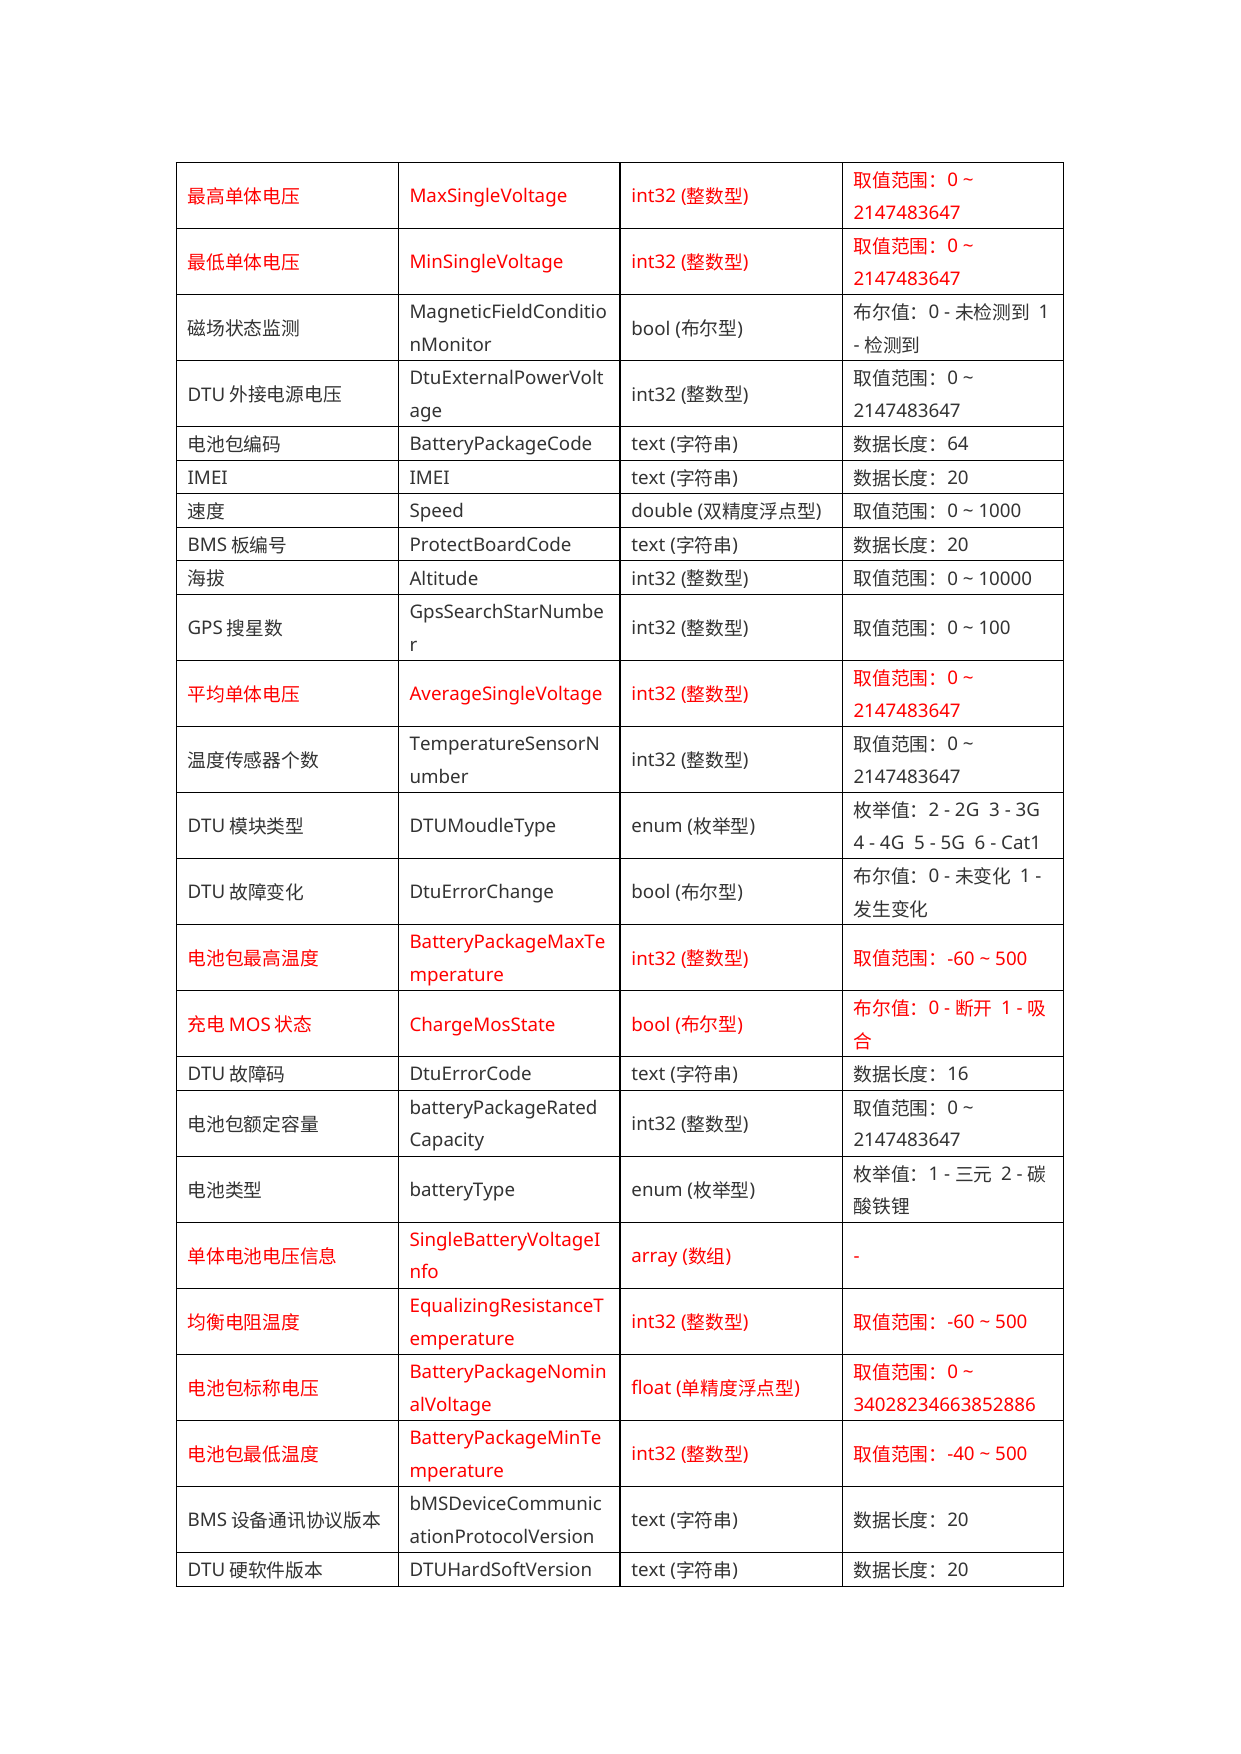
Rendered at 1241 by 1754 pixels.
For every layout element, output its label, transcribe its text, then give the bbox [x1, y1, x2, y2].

table_cell DtuErrorCode [399, 1057, 619, 1090]
table_cell 均衡电阻温度 [177, 1289, 398, 1354]
table_cell BMS设备通讯协议版本 [177, 1487, 398, 1552]
table_cell MinSingleVoltage [399, 229, 619, 294]
table_cell batteryPackageRatedCapacity [399, 1091, 619, 1156]
table_cell int32 (整数型) [621, 595, 842, 660]
table_cell SingleBatteryVoltageInfo [399, 1223, 619, 1288]
table_cell DTU故障码 [177, 1057, 398, 1090]
table_cell EqualizingResistanceTemperature [399, 1289, 619, 1354]
table_cell DtuErrorChange [399, 859, 619, 924]
table_cell float (单精度浮点型) [621, 1355, 842, 1420]
table_cell 数据长度：20 [843, 1487, 1063, 1552]
table_cell GPS搜星数 [177, 595, 398, 660]
table_cell 数据长度：20 [843, 461, 1063, 493]
table_cell 取值范围：0 ~ 2147483647 [843, 1091, 1063, 1156]
table_cell DtuExternalPowerVoltage [399, 361, 619, 426]
table_cell - [843, 1223, 1063, 1288]
table_cell 温度传感器个数 [177, 727, 398, 792]
table_cell BatteryPackageNominalVoltage [399, 1355, 619, 1420]
table_cell 取值范围：0 ~ 2147483647 [843, 661, 1063, 726]
table_cell int32 (整数型) [621, 727, 842, 792]
table_cell MagneticFieldConditionMonitor [399, 295, 619, 360]
table_cell 布尔值：0 - 未变化 1 - 发生变化 [843, 859, 1063, 924]
table_cell 取值范围：0 ~ 2147483647 [843, 727, 1063, 792]
table_cell int32 (整数型) [621, 925, 842, 990]
table_cell bool (布尔型) [621, 991, 842, 1056]
table_cell 枚举值：1 - 三元 2 - 碳酸铁锂 [843, 1157, 1063, 1222]
table_cell DTU模块类型 [177, 793, 398, 858]
table_cell BatteryPackageMinTemperature [399, 1421, 619, 1486]
table_cell int32 (整数型) [621, 361, 842, 426]
table_cell AverageSingleVoltage [399, 661, 619, 726]
table_cell 布尔值：0 - 断开 1 - 吸合 [843, 991, 1063, 1056]
table_cell bool (布尔型) [621, 295, 842, 360]
table_cell 数据长度：20 [843, 1553, 1063, 1586]
table_cell DTUHardSoftVersion [399, 1553, 619, 1586]
table_cell ChargeMosState [399, 991, 619, 1056]
table_cell BMS板编号 [177, 528, 398, 560]
table_cell text (字符串) [621, 528, 842, 560]
table_cell text (字符串) [621, 427, 842, 460]
table_cell 取值范围：0 ~ 100 [843, 595, 1063, 660]
table_cell MaxSingleVoltage [399, 163, 619, 228]
table_cell 海拔 [177, 561, 398, 594]
table_cell 取值范围：-40 ~ 500 [843, 1421, 1063, 1486]
table_cell int32 (整数型) [621, 1289, 842, 1354]
table_cell IMEI [177, 461, 398, 493]
table_cell 枚举值：2 - 2G 3 - 3G 4 - 4G 5 - 5G 6 - Cat1 [843, 793, 1063, 858]
table_cell text (字符串) [621, 461, 842, 493]
table_cell text (字符串) [621, 1487, 842, 1552]
table_cell 电池包编码 [177, 427, 398, 460]
table_cell int32 (整数型) [621, 1421, 842, 1486]
table_cell 单体电池电压信息 [177, 1223, 398, 1288]
table_cell enum (枚举型) [621, 793, 842, 858]
table_cell DTU外接电源电压 [177, 361, 398, 426]
table_cell 最高单体电压 [177, 163, 398, 228]
table_cell 取值范围：0 ~ 2147483647 [843, 229, 1063, 294]
table_cell int32 (整数型) [621, 1091, 842, 1156]
table_cell text (字符串) [621, 1553, 842, 1586]
table_cell 数据长度：20 [843, 528, 1063, 560]
table_cell DTUMoudleType [399, 793, 619, 858]
table_cell 速度 [177, 494, 398, 527]
table_cell 数据长度：16 [843, 1057, 1063, 1090]
table_cell 平均单体电压 [177, 661, 398, 726]
table_cell 电池包最高温度 [177, 925, 398, 990]
table_cell text (字符串) [621, 1057, 842, 1090]
table_cell TemperatureSensorNumber [399, 727, 619, 792]
table_cell enum (枚举型) [621, 1157, 842, 1222]
table_cell double (双精度浮点型) [621, 494, 842, 527]
table_cell GpsSearchStarNumber [399, 595, 619, 660]
table_cell int32 (整数型) [621, 229, 842, 294]
table_cell 电池包最低温度 [177, 1421, 398, 1486]
table_cell 充电MOS状态 [177, 991, 398, 1056]
table_cell bool (布尔型) [621, 859, 842, 924]
table_cell 取值范围：0 ~ 2147483647 [843, 163, 1063, 228]
table_cell IMEI [399, 461, 619, 493]
table_cell DTU故障变化 [177, 859, 398, 924]
table_cell bMSDeviceCommunicationProtocolVersion [399, 1487, 619, 1552]
table_cell 取值范围：0 ~ 10000 [843, 561, 1063, 594]
table_cell 数据长度：64 [843, 427, 1063, 460]
table_cell DTU硬软件版本 [177, 1553, 398, 1586]
table_cell 取值范围：0 ~ 34028234663852886 [843, 1355, 1063, 1420]
table_cell 磁场状态监测 [177, 295, 398, 360]
table_cell int32 (整数型) [621, 163, 842, 228]
table_cell Speed [399, 494, 619, 527]
table_cell array (数组) [621, 1223, 842, 1288]
table_cell int32 (整数型) [621, 661, 842, 726]
table_cell BatteryPackageCode [399, 427, 619, 460]
table_cell 布尔值：0 - 未检测到 1 - 检测到 [843, 295, 1063, 360]
table_cell 取值范围：-60 ~ 500 [843, 925, 1063, 990]
table_cell BatteryPackageMaxTemperature [399, 925, 619, 990]
table_cell 取值范围：0 ~ 1000 [843, 494, 1063, 527]
table_cell batteryType [399, 1157, 619, 1222]
table_cell Altitude [399, 561, 619, 594]
table_cell 电池类型 [177, 1157, 398, 1222]
table_cell 取值范围：-60 ~ 500 [843, 1289, 1063, 1354]
table_cell int32 (整数型) [621, 561, 842, 594]
table_cell 最低单体电压 [177, 229, 398, 294]
table_cell 电池包额定容量 [177, 1091, 398, 1156]
table_cell ProtectBoardCode [399, 528, 619, 560]
table_cell 电池包标称电压 [177, 1355, 398, 1420]
table_cell 取值范围：0 ~ 2147483647 [843, 361, 1063, 426]
